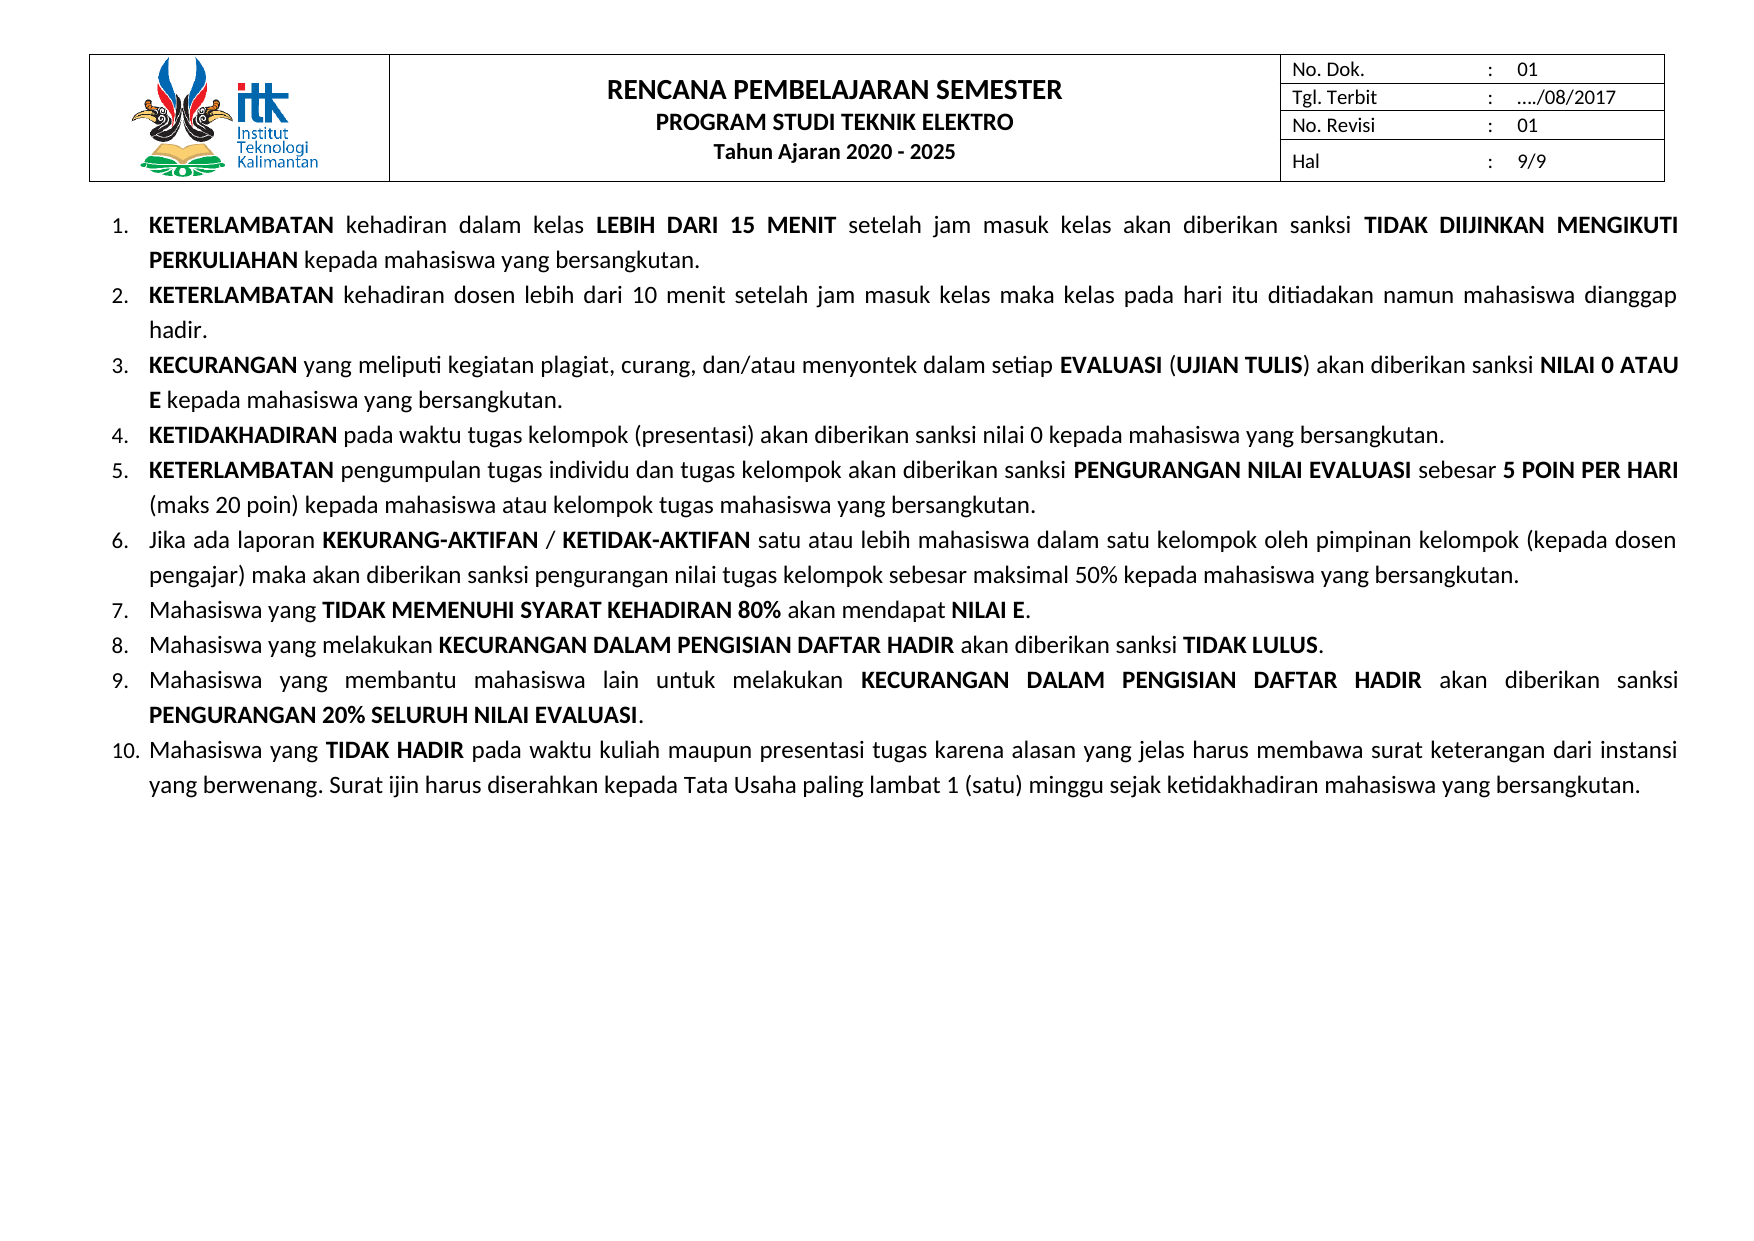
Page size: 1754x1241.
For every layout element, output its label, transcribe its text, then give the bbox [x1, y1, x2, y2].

list Mahasiswa yang TIDAK HADIR pada waktu kuliah maupun presentasi tugas karena alasan yang jelas harus membawa surat keterangan dari instansi yang berwenang. Surat ijin harus diserahkan kepada Tata Usaha paling lambat 1 (satu) minggu sejak ketidakhadiran mahasiswa yang bersangkutan. [111, 735, 1679, 800]
list Mahasiswa yang melakukan KECURANGAN DALAM PENGISIAN DAFTAR HADIR akan diberikan sanksi TIDAK LULUS. [111, 630, 1679, 660]
list KECURANGAN yang meliputi kegiatan plagiat, curang, dan/atau menyontek dalam setiap EVALUASI (UJIAN TULIS) akan diberikan sanksi NILAI 0 ATAU E kepada mahasiswa yang bersangkutan. [111, 350, 1679, 415]
list Jika ada laporan KEKURANG-AKTIFAN / KETIDAK-AKTIFAN satu atau lebih mahasiswa dalam satu kelompok oleh pimpinan kelompok (kepada dosen pengajar) maka akan diberikan sanksi pengurangan nilai tugas kelompok sebesar maksimal 50% kepada mahasiswa yang bersangkutan. [111, 525, 1679, 590]
list KETIDAKHADIRAN pada waktu tugas kelompok (presentasi) akan diberikan sanksi nilai 0 kepada mahasiswa yang bersangkutan. [111, 420, 1679, 450]
list Mahasiswa yang TIDAK MEMENUHI SYARAT KEHADIRAN 80% akan mendapat NILAI E. [111, 595, 1679, 625]
list KETERLAMBATAN pengumpulan tugas individu dan tugas kelompok akan diberikan sanksi PENGURANGAN NILAI EVALUASI sebesar 5 POIN PER HARI (maks 20 poin) kepada mahasiswa atau kelompok tugas mahasiswa yang bersangkutan. [111, 455, 1679, 520]
list Mahasiswa yang membantu mahasiswa lain untuk melakukan KECURANGAN DALAM PENGISIAN DAFTAR HADIR akan diberikan sanksi PENGURANGAN 20% SELURUH NILAI EVALUASI. [111, 665, 1679, 730]
picture [127, 55, 322, 181]
list KETERLAMBATAN kehadiran dosen lebih dari 10 menit setelah jam masuk kelas maka kelas pada hari itu ditiadakan namun mahasiswa dianggap hadir. [111, 280, 1679, 345]
list KETERLAMBATAN kehadiran dalam kelas LEBIH DARI 15 MENIT setelah jam masuk kelas akan diberikan sanksi TIDAK DIIJINKAN MENGIKUTI PERKULIAHAN kepada mahasiswa yang bersangkutan. [111, 210, 1679, 275]
